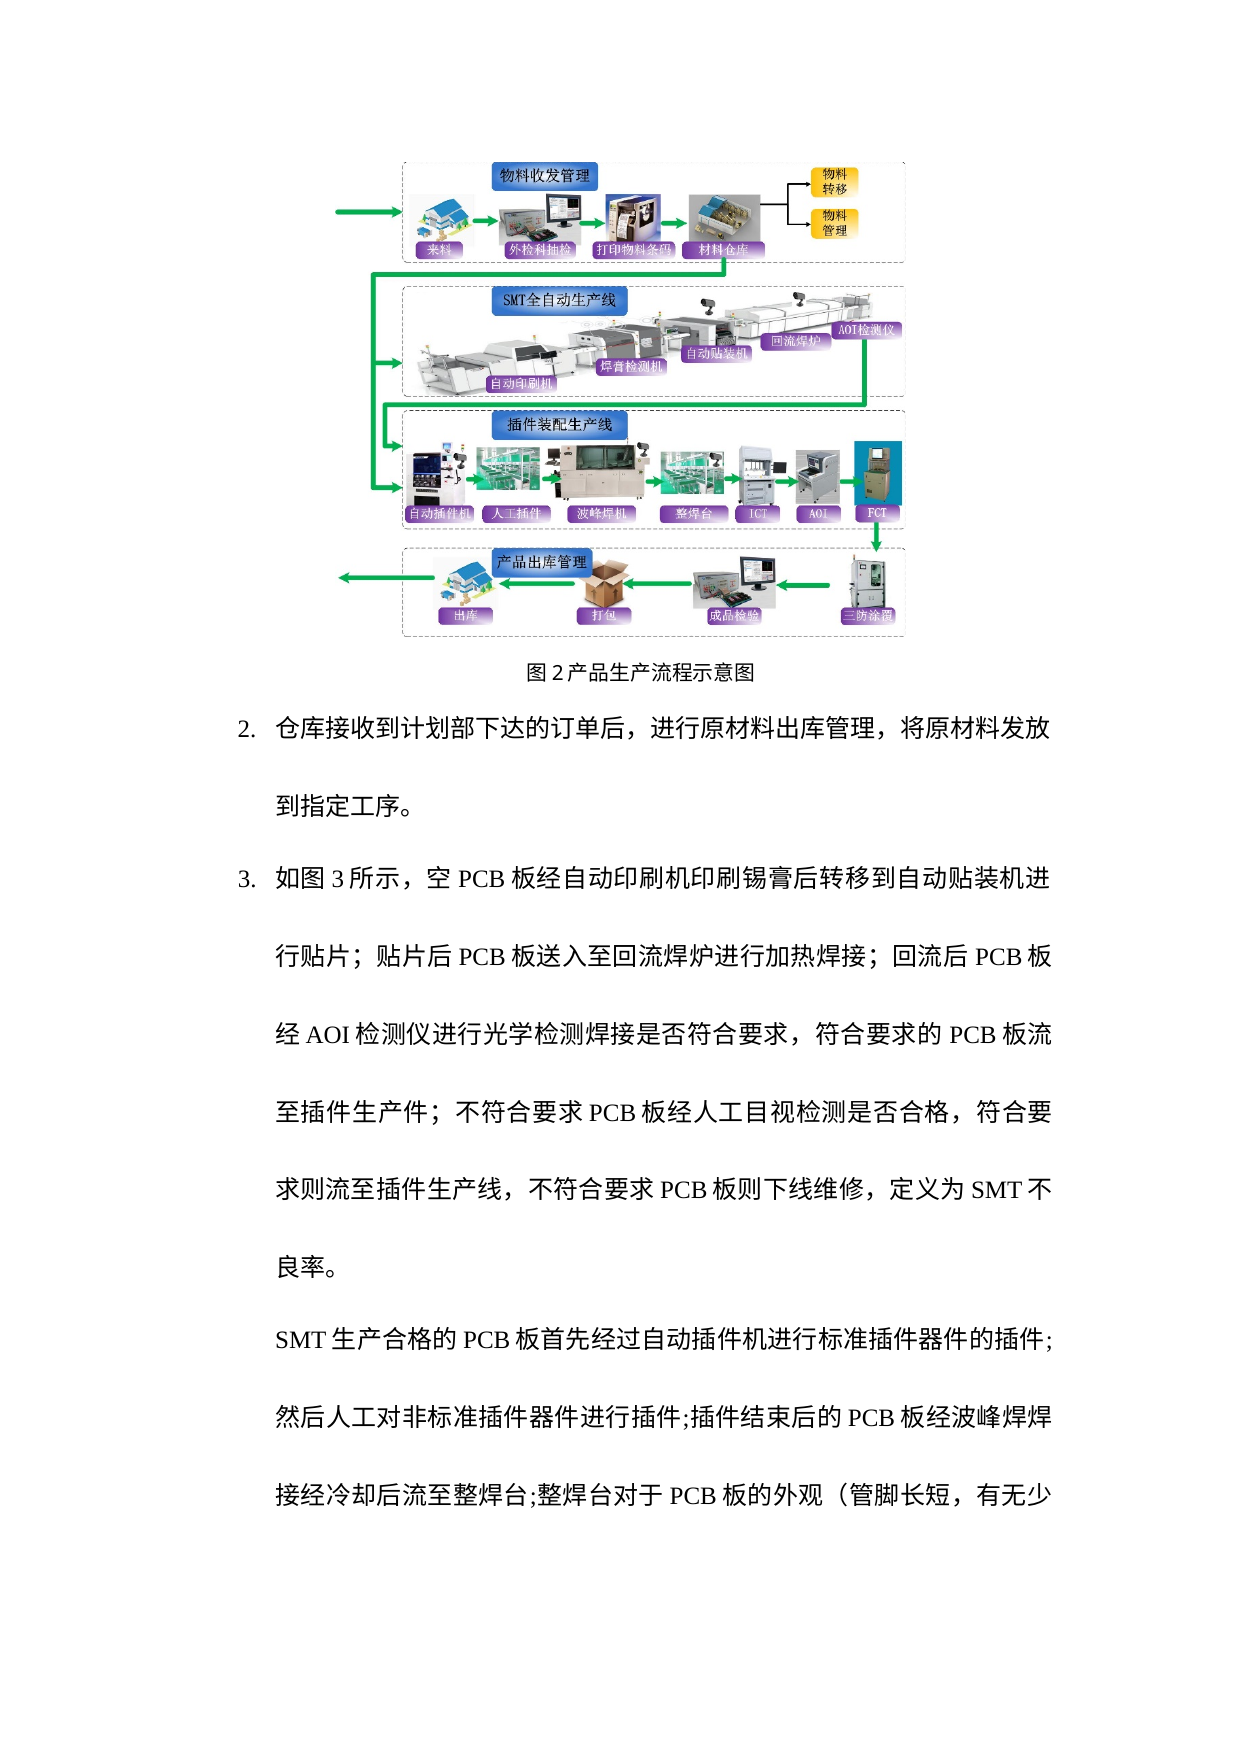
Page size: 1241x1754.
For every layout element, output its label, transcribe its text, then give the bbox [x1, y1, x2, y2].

text 图2产品生产流程示意图 [187, 655, 1053, 688]
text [275, 1306, 1053, 1526]
list 如图3所示，空PCB板经自动印刷机印刷锡膏后转移到自动贴装机进行贴片；贴片后PCB板送入至回流焊炉进行加热焊接；回流后PCB板经AOI检测仪进行光学检测焊接是否符合要求，符合要求的PCB板流至插件生产件；不符合要求PCB板经人工目视检测是否合格，符合要求则流至插件生产线，不符合要求PCB板则下线维修，定义为SMT不良率。 [238, 844, 1053, 1298]
list 仓库接收到计划部下达的订单后，进行原材料出库管理，将原材料发放到指定工序。 [237, 694, 1053, 837]
picture [335, 162, 905, 637]
